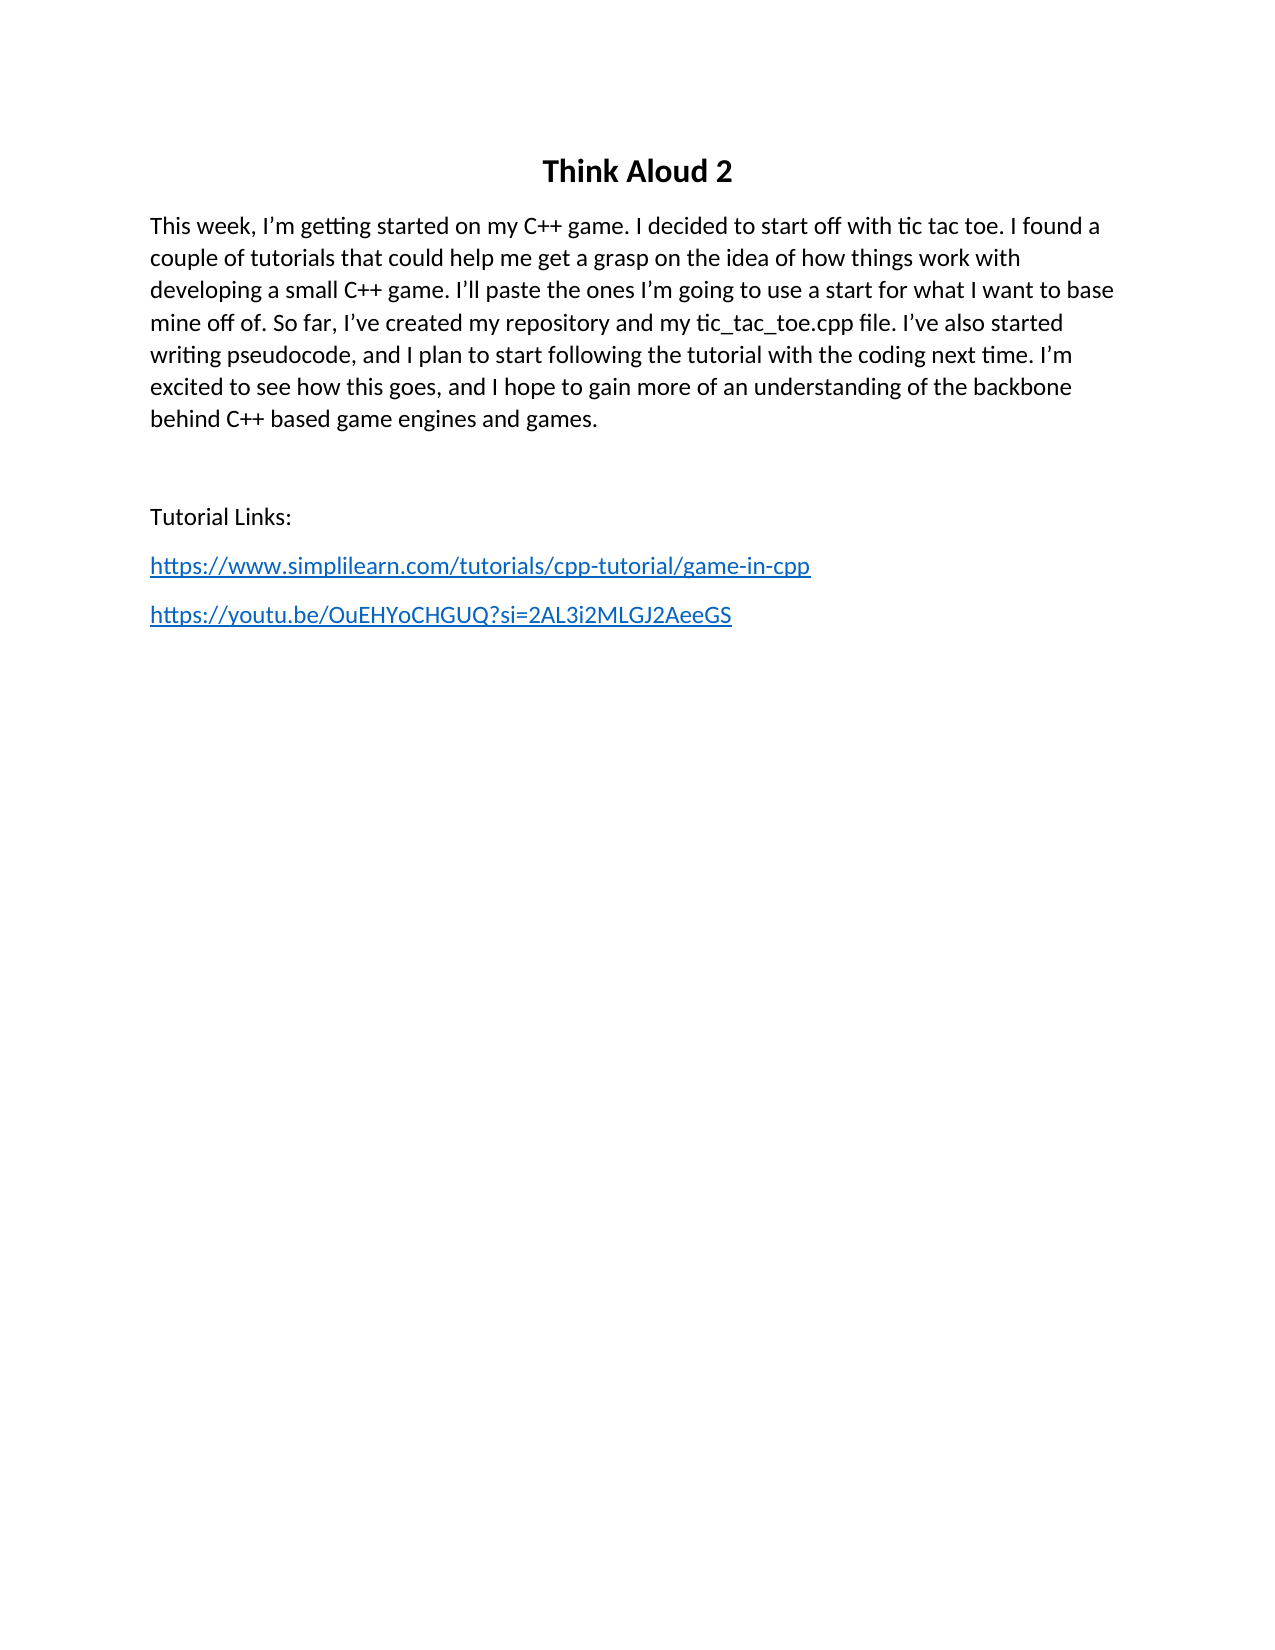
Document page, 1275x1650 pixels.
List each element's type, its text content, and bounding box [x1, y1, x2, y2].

text Think Aloud 2 [150, 150, 1125, 191]
text This week, I’m getting started on my C++ game. I decided to start off with tic tac toe. I found a couple of tutorials that could help me get a grasp on the idea of how things work with developing a small C++ game. I’ll paste the ones I’m going to use a start for what I want to base mine off of. So far, I’ve created my repository and my tic_tac_toe.cpp file. I’ve also started writing pseudocode, and I plan to start following the tutorial with the coding next time. I’m excited to see how this goes, and I hope to gain more of an understanding of the backbone behind C++ based game engines and games. [150, 210, 1125, 434]
text Tutorial Links: [150, 501, 1125, 532]
text https://www.simplilearn.com/tutorials/cpp-tutorial/game-in-cpp [150, 550, 1125, 581]
text https://youtu.be/OuEHYoCHGUQ?si=2AL3i2MLGJ2AeeGS [150, 599, 1125, 630]
